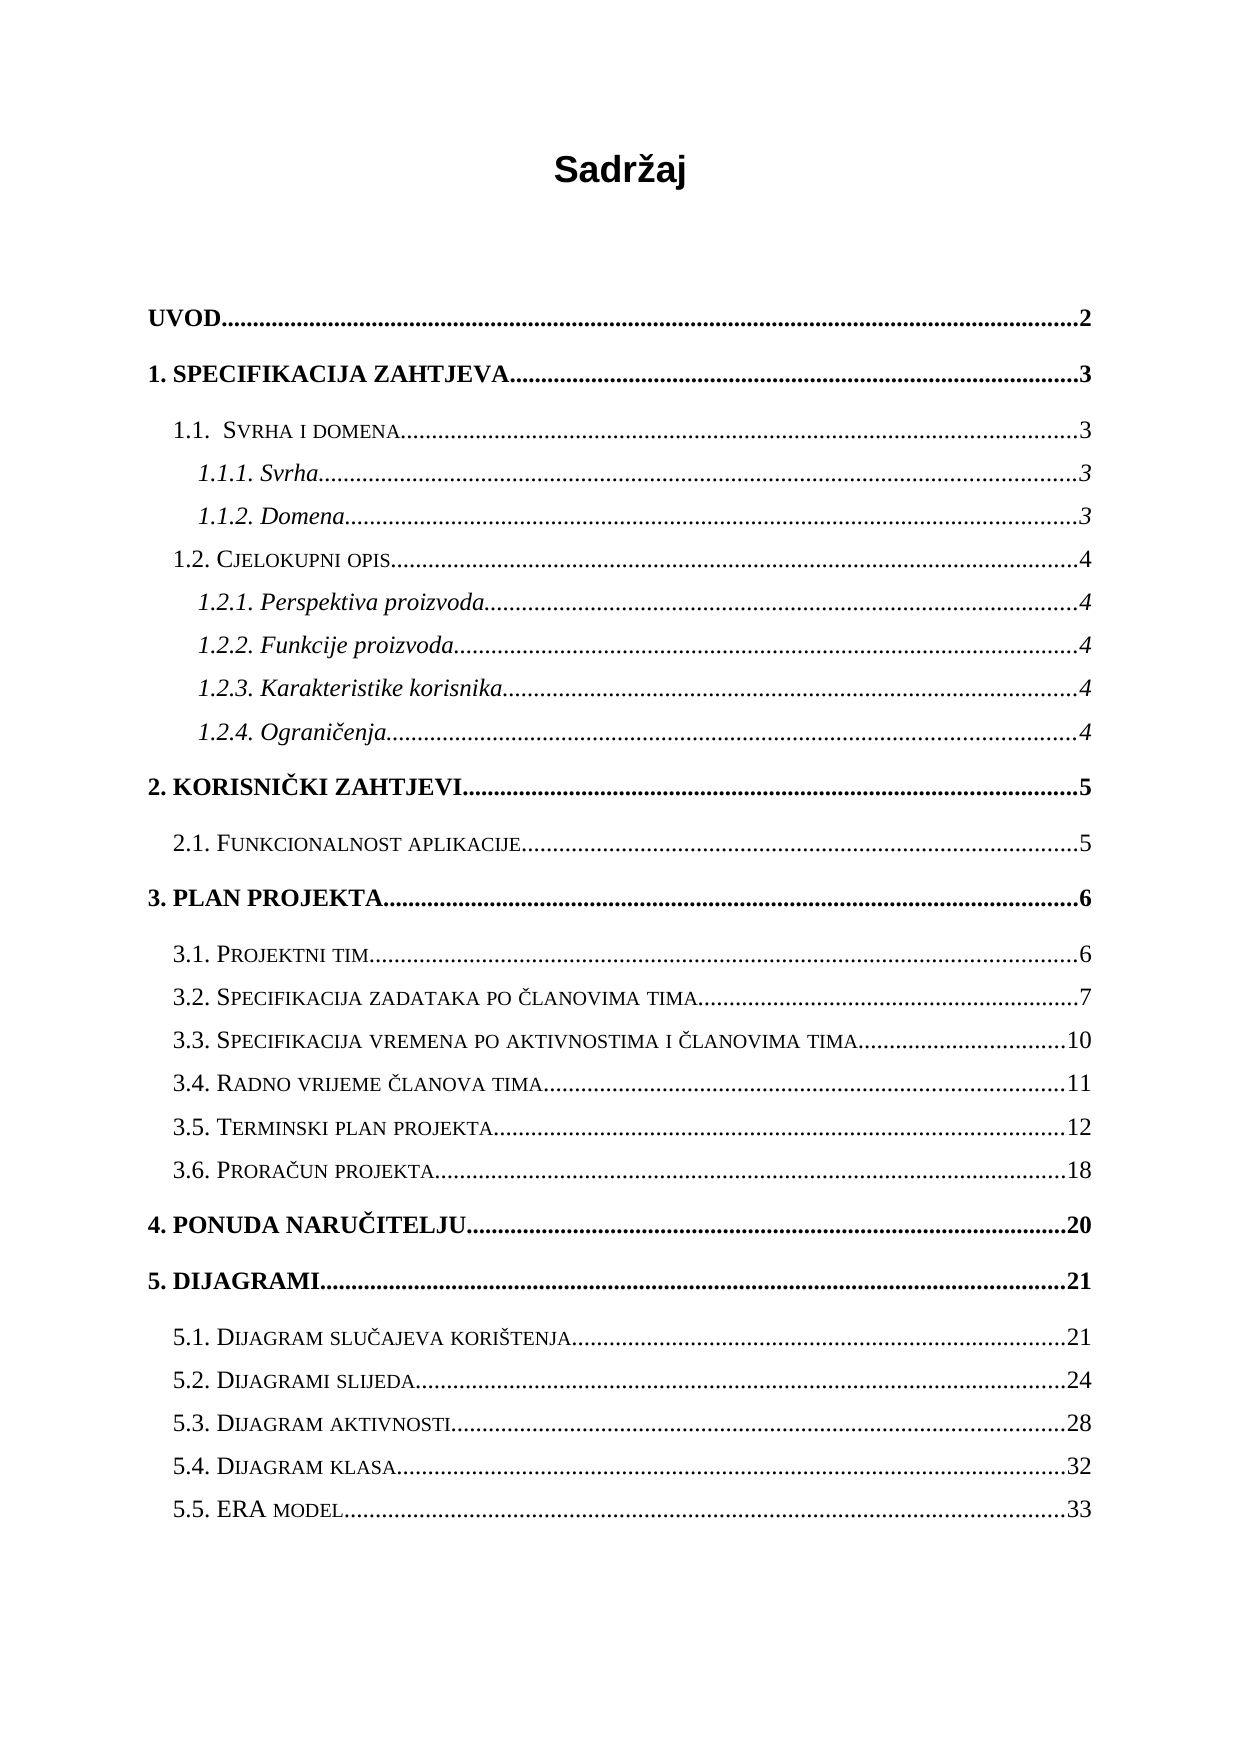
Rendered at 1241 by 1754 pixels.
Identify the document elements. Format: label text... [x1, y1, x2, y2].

text 3. Plan projekta 6 [148, 883, 1093, 912]
text 5.3. Dijagram aktivnosti 28 [173, 1408, 1093, 1437]
text 3.5. Terminski plan projekta 12 [173, 1112, 1093, 1140]
text 3.2. Specifikacija zadataka po članovima tima 7 [173, 982, 1093, 1011]
text 5.1. Dijagram slučajeva korištenja 21 [173, 1322, 1093, 1350]
text 3.4. Radno vrijeme članova tima 11 [173, 1068, 1093, 1097]
text 5.4. Dijagram klasa 32 [173, 1451, 1093, 1480]
text 4. Ponuda naručitelju 20 [148, 1210, 1093, 1239]
text 1.1. Svrha i domena 3 [173, 415, 1093, 443]
text 1.2.3. Karakteristike korisnika 4 [198, 673, 1093, 702]
text 5.5. ERA model 33 [173, 1494, 1093, 1523]
text 1.2.1. Perspektiva proizvoda 4 [198, 587, 1093, 616]
text 1.1.1. Svrha 3 [198, 458, 1093, 487]
text 1.2.4. Ograničenja 4 [198, 717, 1093, 745]
text 1.2.2. Funkcije proizvoda 4 [198, 630, 1093, 659]
text 3.6. Proračun projekta 18 [173, 1155, 1093, 1183]
text Sadržaj [148, 148, 1093, 191]
text Uvod 2 [148, 303, 1093, 332]
text 2. Korisnički zahtjevi 5 [148, 772, 1093, 801]
text 1.2. Cjelokupni opis 4 [173, 544, 1093, 573]
text 1.1.2. Domena 3 [198, 501, 1093, 530]
text 5.2. Dijagrami slijeda 24 [173, 1365, 1093, 1393]
text 5. Dijagrami 21 [148, 1266, 1093, 1295]
text 3.1. Projektni tim 6 [173, 939, 1093, 968]
text 1. Specifikacija zahtjeva 3 [148, 359, 1093, 388]
text 2.1. Funkcionalnost aplikacije 5 [173, 828, 1093, 857]
text 3.3. Specifikacija vremena po aktivnostima i članovima tima 10 [173, 1025, 1093, 1054]
